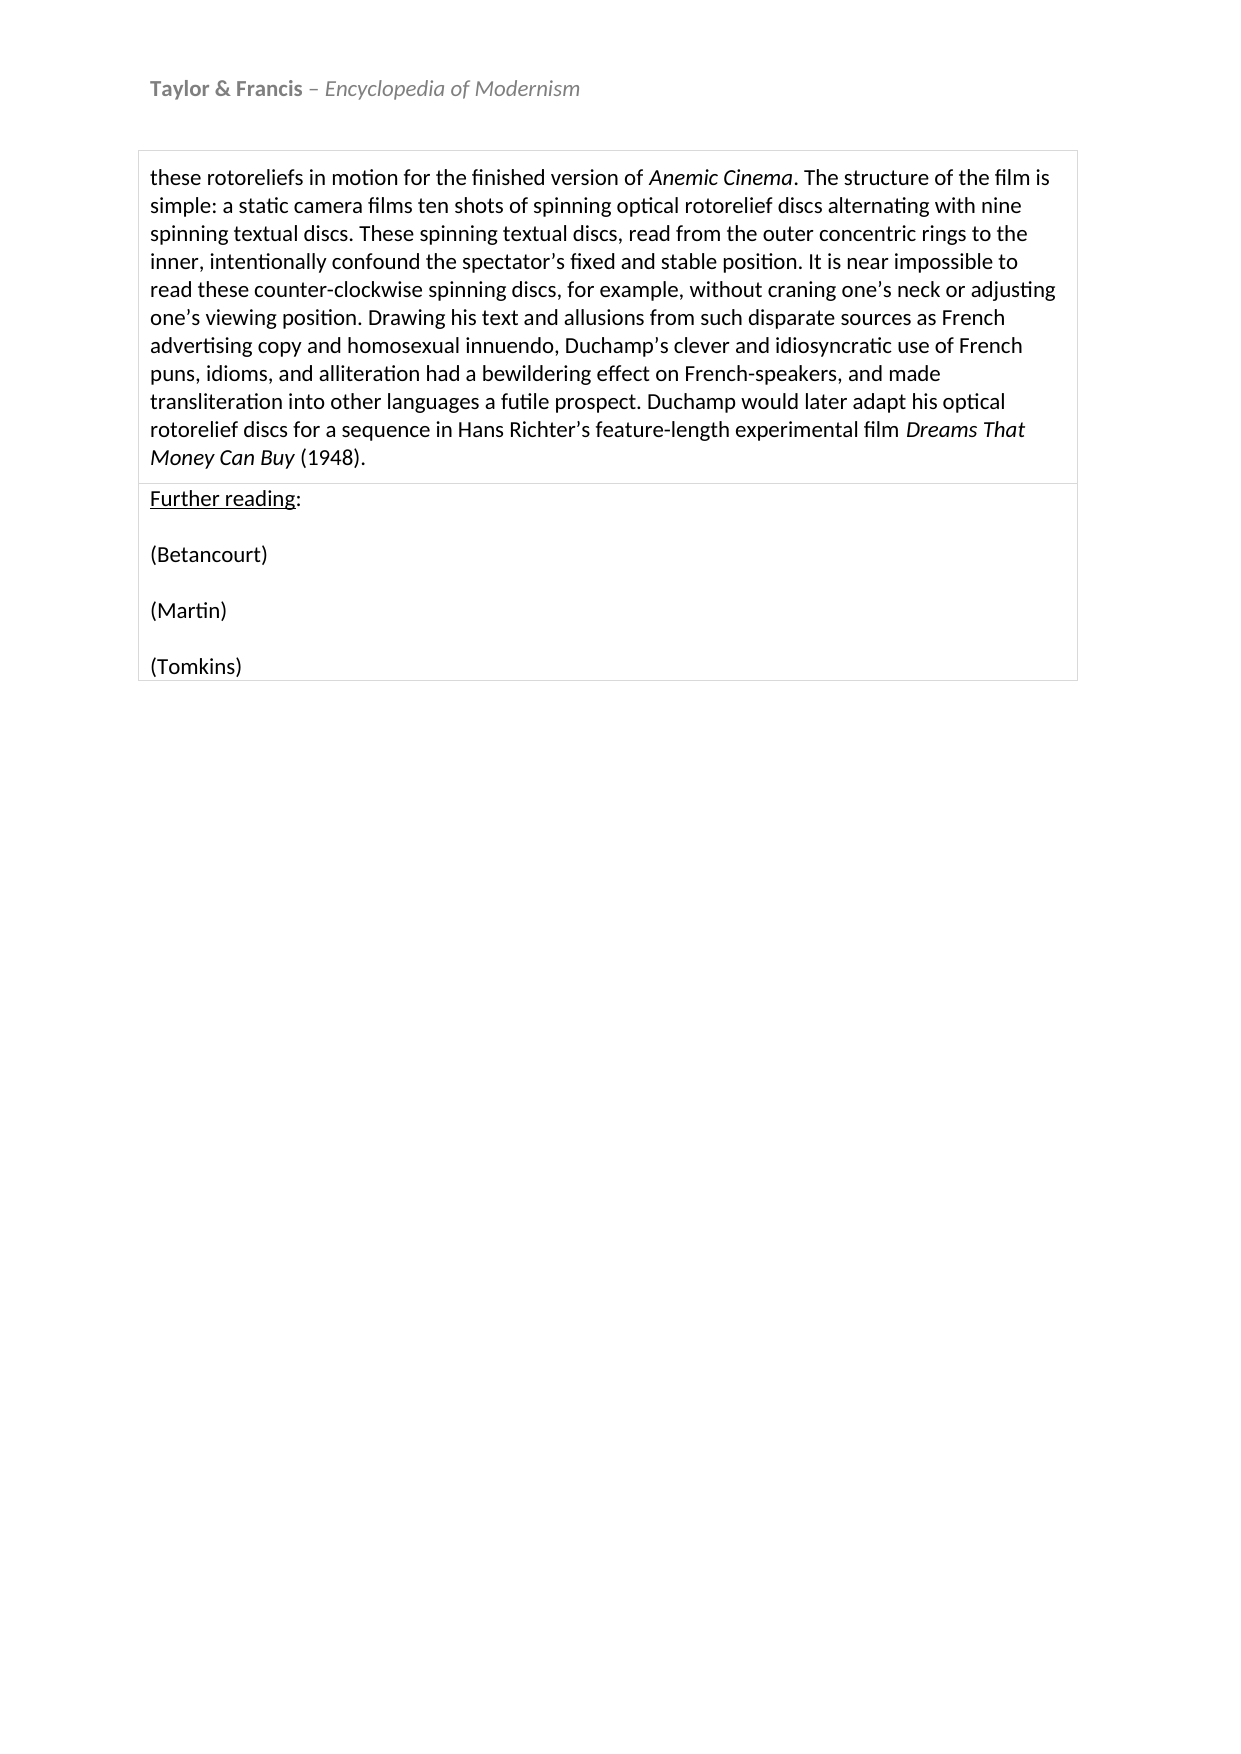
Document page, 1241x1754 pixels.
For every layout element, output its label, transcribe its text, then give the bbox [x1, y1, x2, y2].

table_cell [139, 151, 1077, 483]
table_cell Further reading: [139, 484, 1077, 680]
